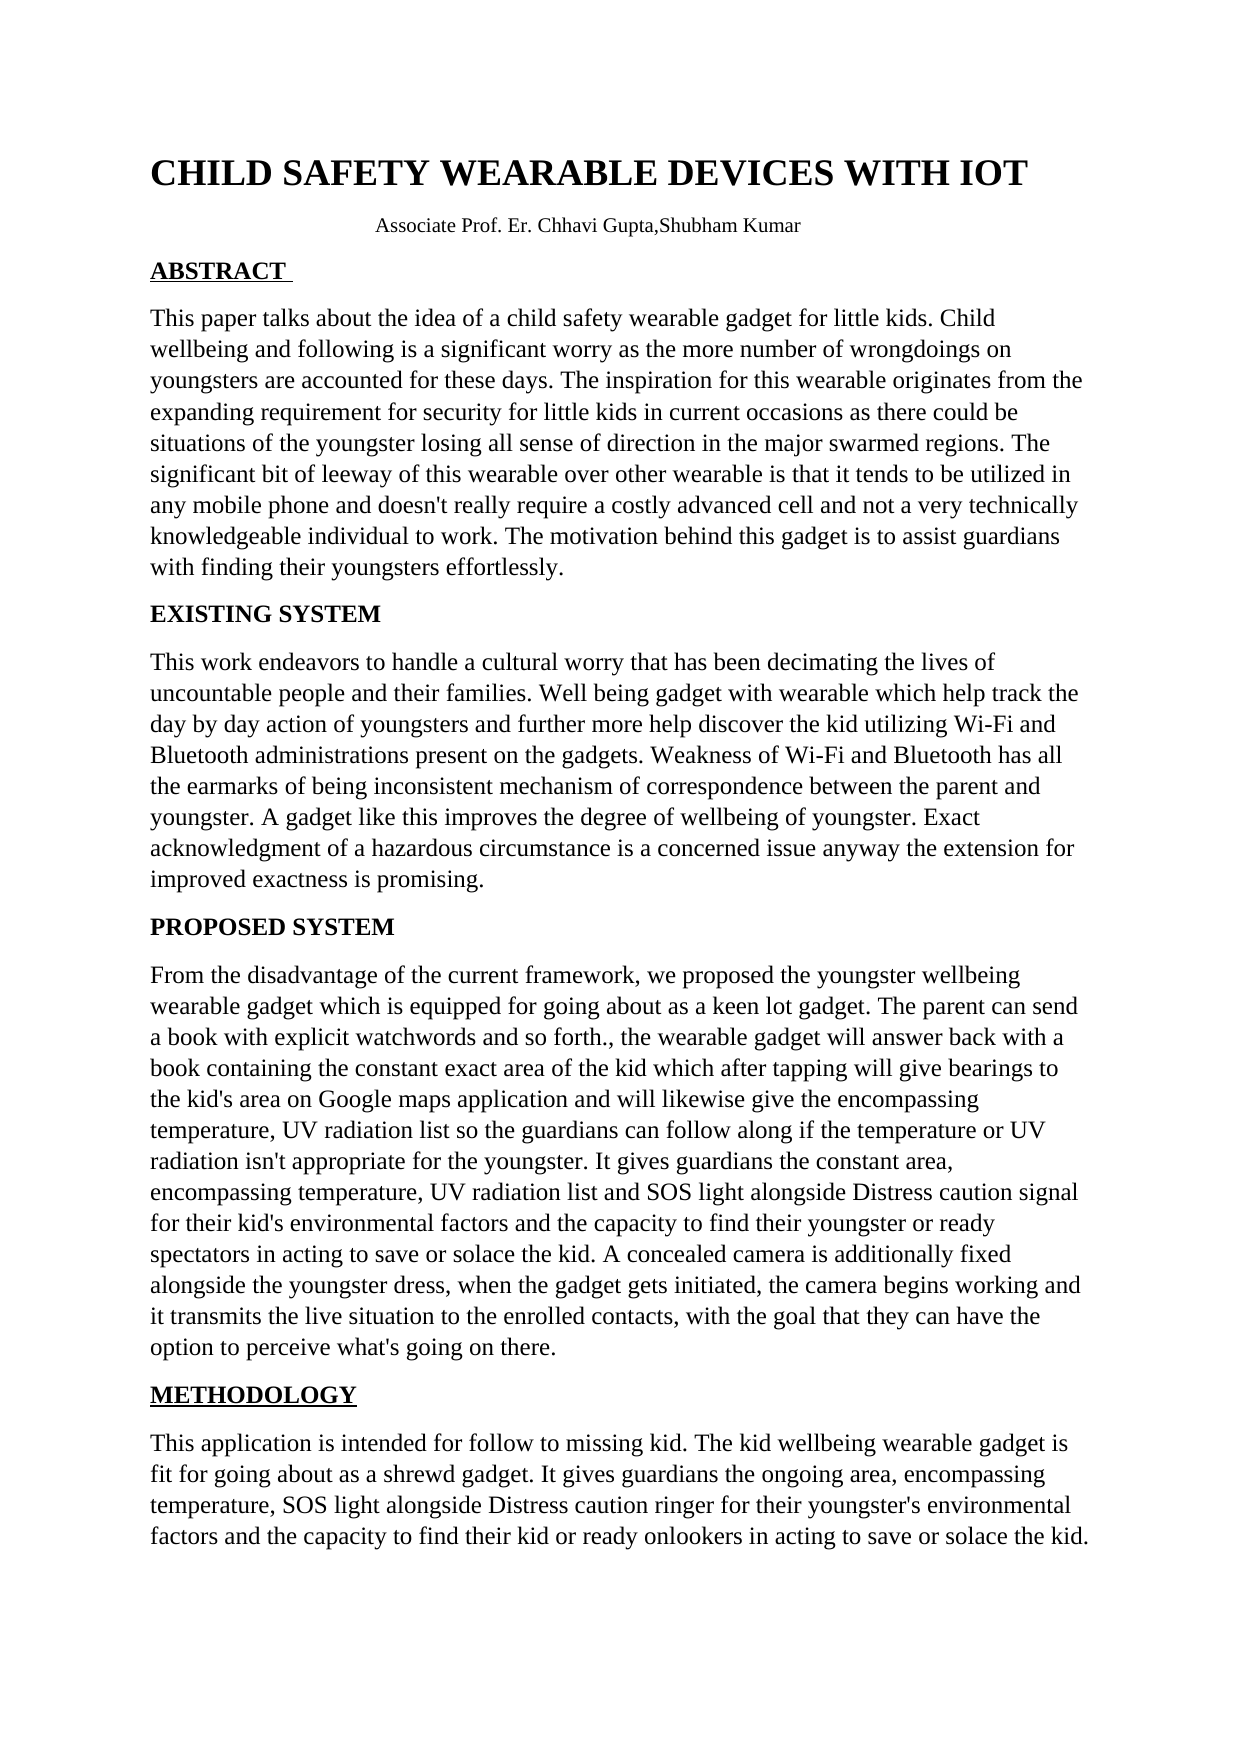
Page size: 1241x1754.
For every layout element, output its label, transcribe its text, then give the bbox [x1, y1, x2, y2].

text ABSTRACT [150, 256, 1090, 284]
text EXISTING SYSTEM [150, 599, 1090, 628]
text This paper talks about the idea of a child safety wearable gadget for little kids. Child wellbeing and following is a significant worry as the more number of wrongdoings on youngsters are accounted for these days. The inspiration for this wearable originates from the expanding requirement for security for little kids in current occasions as there could be situations of the youngster losing all sense of direction in the major swarmed regions. The significant bit of leeway of this wearable over other wearable is that it tends to be utilized in any mobile phone and doesn't really require a costly advanced cell and not a very technically knowledgeable individual to work. The motivation behind this gadget is to assist guardians with finding their youngsters effortlessly. [150, 303, 1090, 581]
text This application is intended for follow to missing kid. The kid wellbeing wearable gadget is fit for going about as a shrewd gadget. It gives guardians the ongoing area, encompassing temperature, SOS light alongside Distress caution ringer for their youngster's environmental factors and the capacity to find their kid or ready onlookers in acting to save or solace the kid. [150, 1428, 1090, 1550]
text This work endeavors to handle a cultural worry that has been decimating the lives of uncountable people and their families. Well being gadget with wearable which help track the day by day action of youngsters and further more help discover the kid utilizing Wi-Fi and Bluetooth administrations present on the gadgets. Weakness of Wi-Fi and Bluetooth has all the earmarks of being inconsistent mechanism of correspondence between the parent and youngster. A gadget like this improves the degree of wellbeing of youngster. Exact acknowledgment of a hazardous circumstance is a concerned issue anyway the extension for improved exactness is promising. [150, 647, 1090, 893]
text From the disadvantage of the current framework, we proposed the youngster wellbeing wearable gadget which is equipped for going about as a keen lot gadget. The parent can send a book with explicit watchwords and so forth., the wearable gadget will answer back with a book containing the constant exact area of the kid which after tapping will give bearings to the kid's area on Google maps application and will likewise give the encompassing temperature, UV radiation list so the guardians can follow along if the temperature or UV radiation isn't appropriate for the youngster. It gives guardians the constant area, encompassing temperature, UV radiation list and SOS light alongside Distress caution signal for their kid's environmental factors and the capacity to find their youngster or ready spectators in acting to save or solace the kid. A concealed camera is additionally fixed alongside the youngster dress, when the gadget gets initiated, the camera begins working and it transmits the live situation to the enrolled contacts, with the goal that they can have the option to perceive what's going on there. [150, 960, 1090, 1361]
text METHODOLOGY [150, 1380, 1090, 1409]
text CHILD SAFETY WEARABLE DEVICES WITH IOT [150, 150, 1090, 193]
text Associate Prof. Er. Chhavi Gupta,Shubham Kumar [300, 213, 1090, 237]
text PROPOSED SYSTEM [150, 912, 1090, 941]
